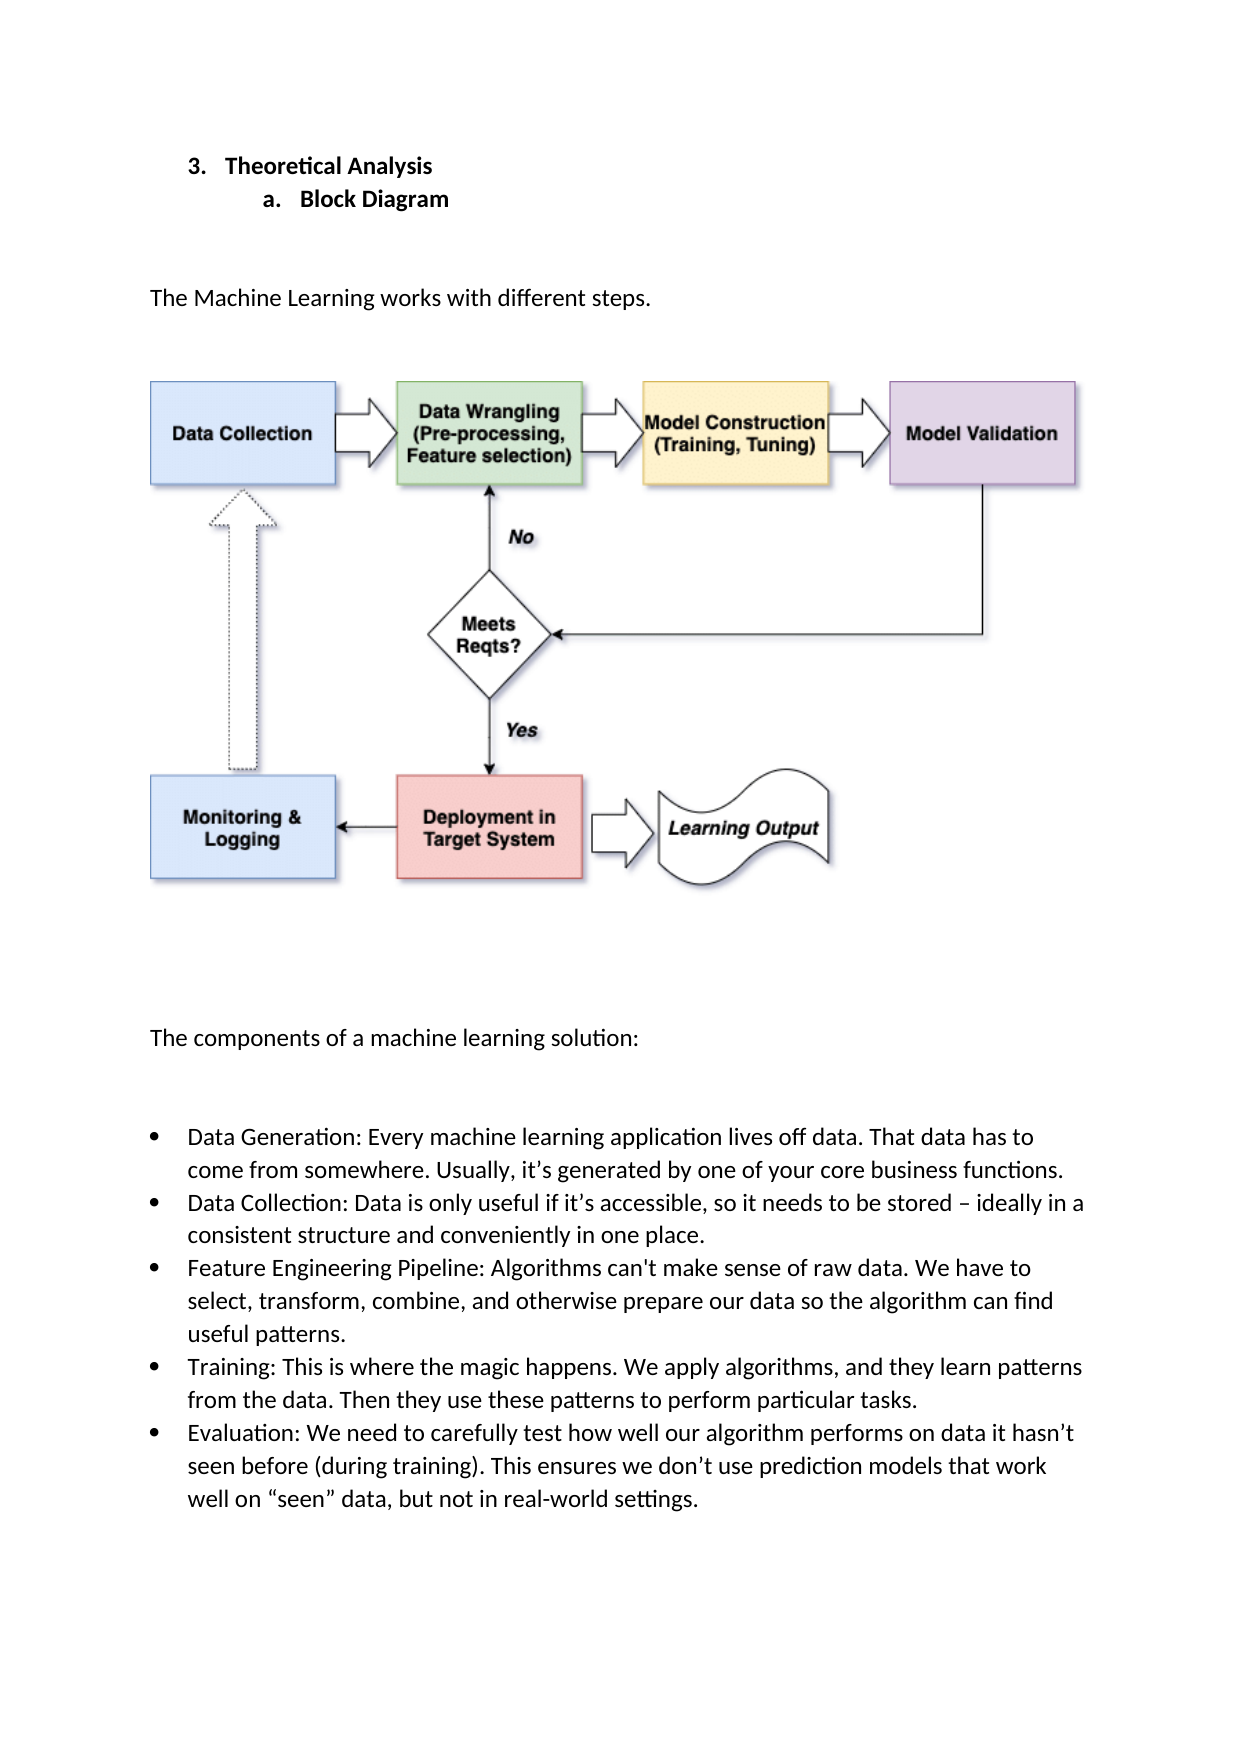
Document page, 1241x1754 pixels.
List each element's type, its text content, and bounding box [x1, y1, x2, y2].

picture [150, 381, 1091, 904]
list Theoretical Analysis [187, 150, 1090, 181]
text The Machine Learning works with different steps. [150, 282, 1090, 313]
list Data Collection: Data is only useful if it’s accessible, so it needs to be stored – ideally in a consistent structure and conveniently in one place. [150, 1187, 1090, 1250]
text The components of a machine learning solution: [150, 1022, 1090, 1052]
list Data Generation: Every machine learning application lives off data. That data has to come from somewhere. Usually, it’s generated by one of your core business functions. [150, 1121, 1090, 1184]
list Block Diagram [262, 183, 1090, 213]
list Training: This is where the magic happens. We apply algorithms, and they learn patterns from the data. Then they use these patterns to perform particular tasks. [150, 1351, 1090, 1415]
list Feature Engineering Pipeline: Algorithms can't make sense of raw data. We have to select, transform, combine, and otherwise prepare our data so the algorithm can find useful patterns. [150, 1253, 1090, 1349]
list Evaluation: We need to carefully test how well our algorithm performs on data it hasn’t seen before (during training). This ensures we don’t use prediction models that work well on “seen” data, but not in real-world settings. [150, 1417, 1090, 1513]
